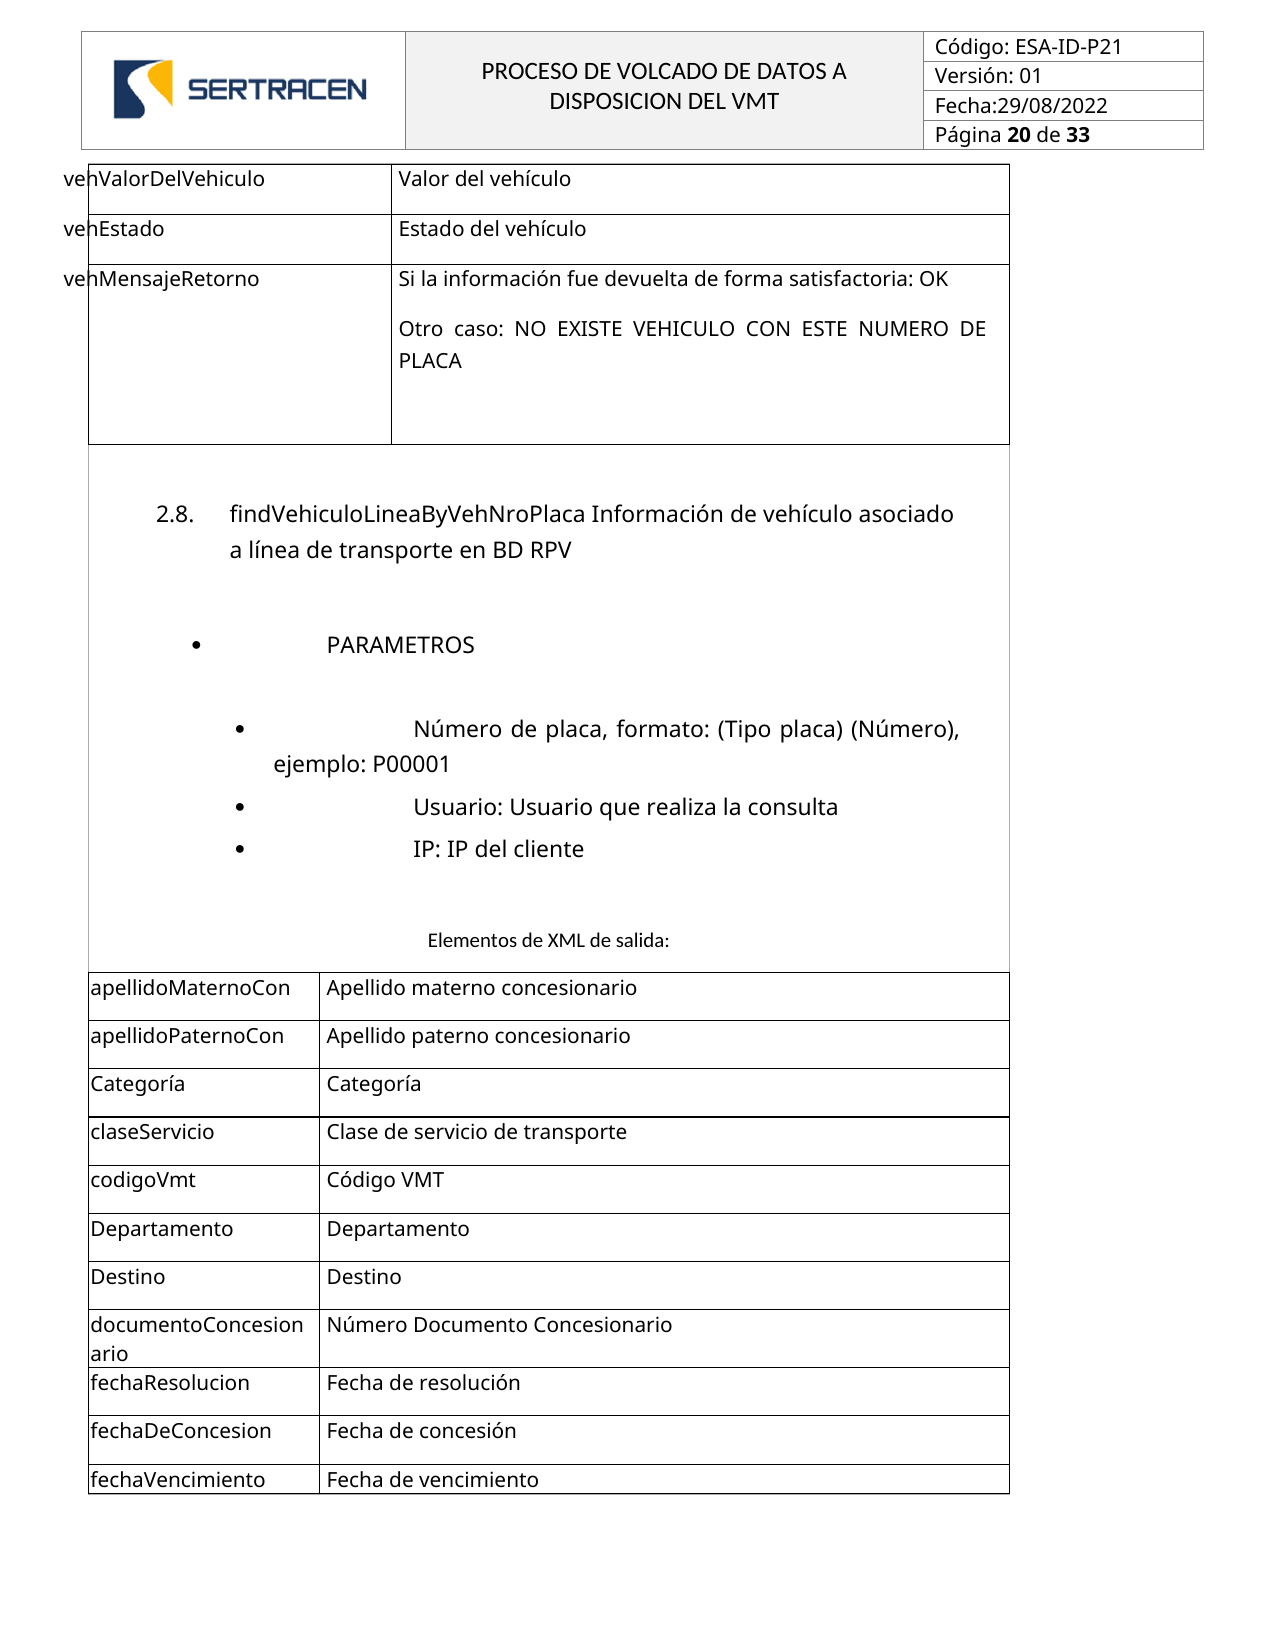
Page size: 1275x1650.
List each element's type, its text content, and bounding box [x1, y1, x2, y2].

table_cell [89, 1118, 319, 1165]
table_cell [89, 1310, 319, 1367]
picture [111, 58, 369, 122]
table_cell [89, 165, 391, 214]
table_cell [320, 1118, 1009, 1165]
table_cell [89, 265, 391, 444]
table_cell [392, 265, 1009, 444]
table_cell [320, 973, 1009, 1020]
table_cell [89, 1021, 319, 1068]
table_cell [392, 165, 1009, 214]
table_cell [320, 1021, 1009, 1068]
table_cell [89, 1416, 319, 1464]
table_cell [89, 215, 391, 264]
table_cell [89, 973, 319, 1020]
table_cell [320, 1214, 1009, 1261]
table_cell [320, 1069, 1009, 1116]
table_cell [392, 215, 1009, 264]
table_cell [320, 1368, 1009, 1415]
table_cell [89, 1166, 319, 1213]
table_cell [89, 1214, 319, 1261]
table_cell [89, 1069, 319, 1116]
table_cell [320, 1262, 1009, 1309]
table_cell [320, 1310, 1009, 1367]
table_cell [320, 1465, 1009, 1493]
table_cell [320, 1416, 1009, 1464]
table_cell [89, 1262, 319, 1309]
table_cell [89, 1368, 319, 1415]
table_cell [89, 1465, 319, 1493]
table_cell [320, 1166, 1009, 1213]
